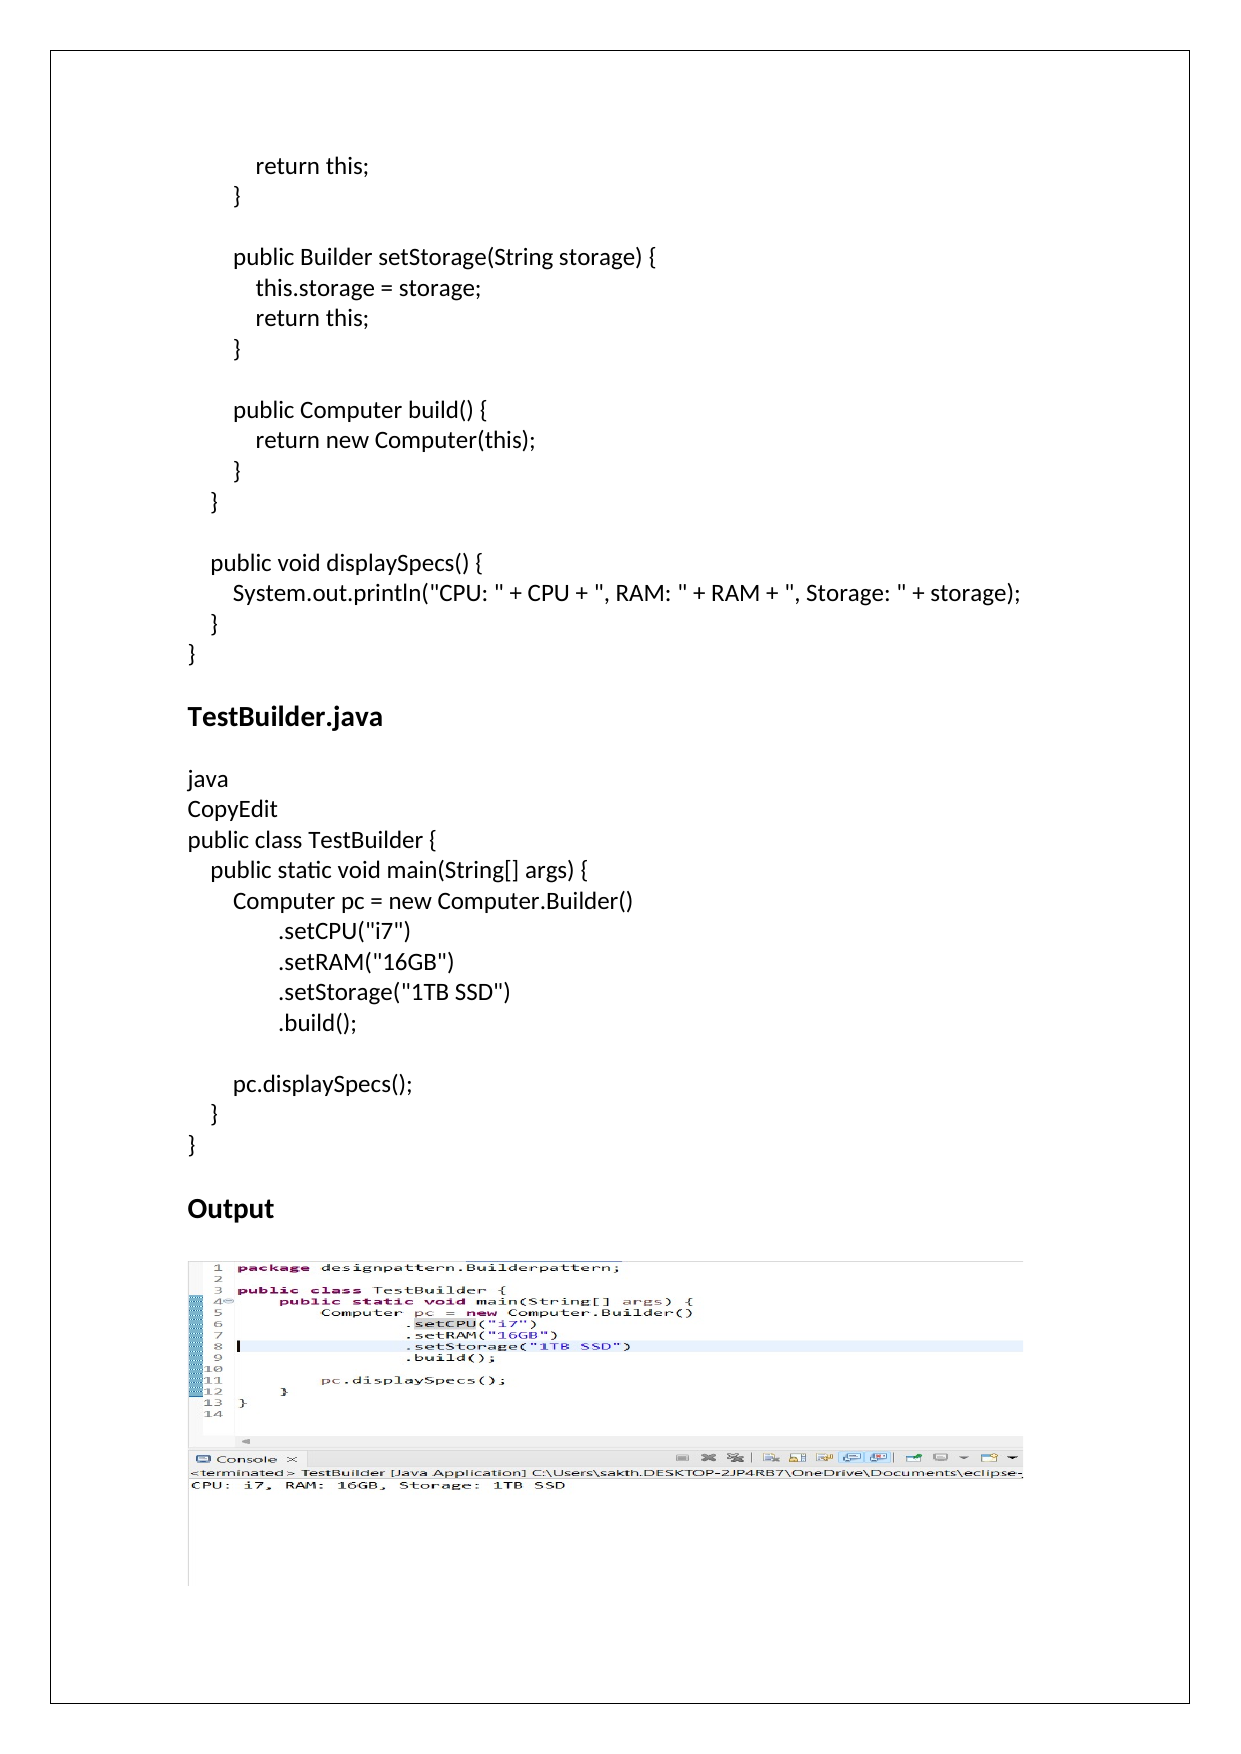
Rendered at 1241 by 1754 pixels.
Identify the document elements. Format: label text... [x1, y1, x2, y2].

text } [187, 1129, 1053, 1159]
text .setStorage("1TB SSD") [187, 976, 1053, 1007]
text .setCPU("i7") [187, 915, 1053, 946]
text java [187, 763, 1053, 793]
text } [187, 333, 1053, 364]
subtitle TestBuilder.java [187, 698, 1053, 734]
text .build(); [187, 1007, 1053, 1037]
text } [187, 181, 1053, 211]
text } [187, 1098, 1053, 1129]
text CopyEdit [187, 793, 1053, 824]
text } [187, 486, 1053, 516]
text } [187, 455, 1053, 486]
text System.out.println("CPU: " + CPU + ", RAM: " + RAM + ", Storage: " + storage); [187, 577, 1053, 608]
picture [187, 1261, 1024, 1586]
text Computer pc = new Computer.Builder() [187, 885, 1053, 915]
text public Builder setStorage(String storage) { [187, 242, 1053, 272]
text .setRAM("16GB") [187, 946, 1053, 976]
text } [187, 608, 1053, 638]
text return this; [187, 303, 1053, 333]
text public Computer build() { [187, 394, 1053, 425]
text } [187, 638, 1053, 669]
text this.storage = storage; [187, 272, 1053, 303]
text Output [187, 1190, 1053, 1226]
text return this; [187, 150, 1053, 181]
text public static void main(String[] args) { [187, 854, 1053, 885]
text pc.displaySpecs(); [187, 1068, 1053, 1098]
text public void displaySpecs() { [187, 547, 1053, 577]
text public class TestBuilder { [187, 824, 1053, 854]
text return new Computer(this); [187, 425, 1053, 455]
